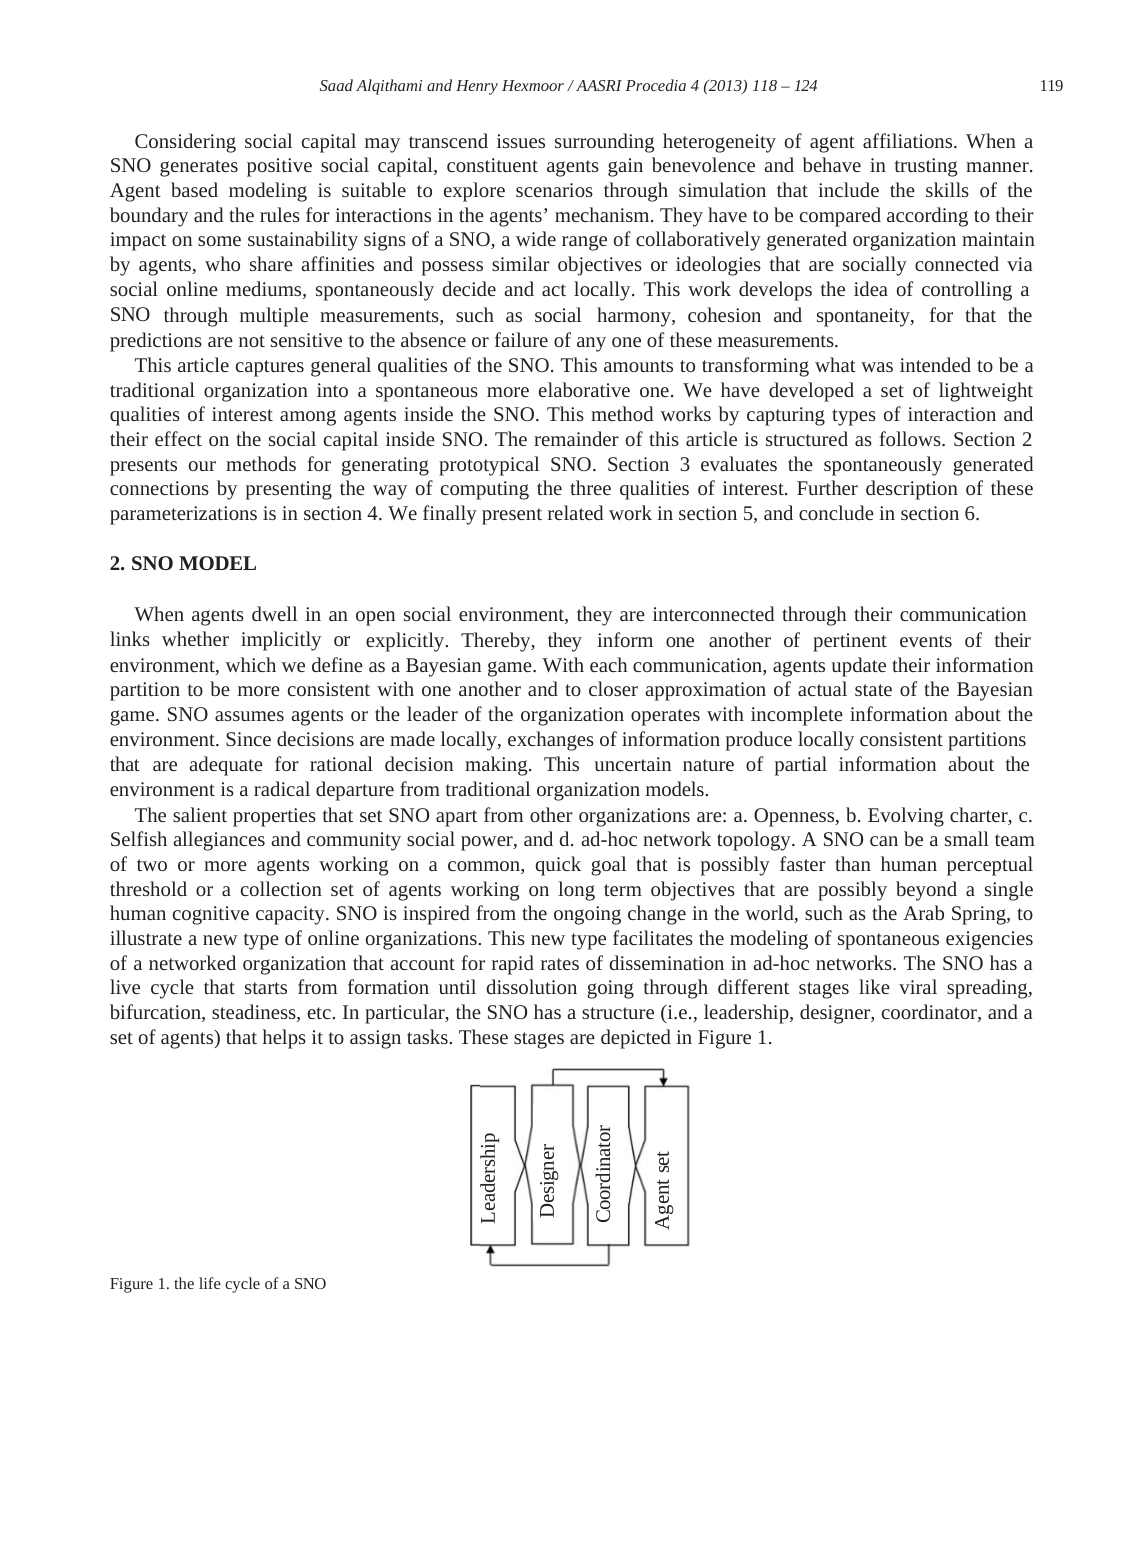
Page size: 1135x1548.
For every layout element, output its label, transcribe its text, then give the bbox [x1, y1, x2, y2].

text another of [708, 628, 801, 652]
text are adequate for rational decision making. This [152, 752, 583, 776]
picture [470, 1059, 711, 1275]
text Considering social capital may transcend issues surrounding heterogeneity of agent affiliations. When a SNO generates positive social capital, constituent agents gain benevolence and behave in trusting manner. Agent based modeling is suitable to explore scenarios through simulation that include the skills of the boundary and the rules for interactions in the agents’ mechanism. They have to be compared according to their impact on some sustainability signs of a SNO, a wide range of collaboratively generated organization maintain by agents, who share affinities and possess similar objectives or ideologies that are socially connected via social online mediums, spontaneously decide and act locally. This work develops the idea of controlling a [109, 128, 1035, 301]
text that [109, 752, 141, 776]
text SNO [109, 302, 151, 326]
text harmony, cohesion and [597, 303, 804, 327]
text inform one [597, 628, 696, 652]
text spontaneity, [816, 303, 917, 327]
text environment, which we define as a Bayesian game. With each communication, agents update their information partition to be more consistent with one another and to closer approximation of actual state of the Bayesian game. SNO assumes agents or the leader of the organization operates with incomplete information about the environment. Since decisions are made locally, exchanges of information produce locally consistent partitions [109, 653, 1035, 751]
text This article captures general qualities of the SNO. This amounts to transforming what was intended to be a traditional organization into a spontaneous more elaborative one. We have developed a set of lightweight qualities of interest among agents inside the SNO. This method works by capturing types of interaction and their effect on the social capital inside SNO. The remainder of this article is structured as follows. Section 2 presents our methods for generating prototypical SNO. Section 3 evaluates the spontaneously generated connections by presenting the way of computing the three qualities of interest. Further description of these parameterizations is in section 4. We finally present related work in section 5, and conclude in section 6. [109, 353, 1035, 525]
text links whether implicitly or [109, 627, 353, 651]
text uncertain nature of partial information about the [594, 752, 1072, 776]
text Figure 1. the life cycle of a SNO [109, 1274, 1072, 1293]
text The salient properties that set SNO apart from other organizations are: a. Openness, b. Evolving charter, c. Selfish allegiances and community social power, and d. ad-hoc network topology. A SNO can be a small team of two or more agents working on a common, quick goal that is possibly faster than human perceptual threshold or a collection set of agents working on long term objectives that are possibly beyond a single human cognitive capacity. SNO is inspired from the ongoing change in the world, such as the Arab Spring, to illustrate a new type of online organizations. This new type facilitates the modeling of spontaneous exigencies of a networked organization that account for rapid rates of dissemination in ad-hoc networks. The SNO has a live cycle that starts from formation until dissolution going through different stages like viral spreading, bifurcation, steadiness, etc. In particular, the SNO has a structure (i.e., leadership, designer, coordinator, and a set of agents) that helps it to assign tasks. These stages are depicted in Figure 1. [109, 802, 1035, 1049]
text explicitly. Thereby, they [366, 628, 585, 652]
text through multiple measurements, such as social [163, 303, 585, 327]
text predictions are not sensitive to the absence or failure of any one of these measurements. [109, 328, 1072, 352]
text environment is a radical departure from traditional organization models. [109, 777, 1072, 801]
subtitle SNO MODEL [109, 551, 1072, 575]
text for that the [929, 303, 1072, 327]
text When agents dwell in an open social environment, they are interconnected through their communication [134, 601, 1072, 626]
text pertinent events of their [813, 628, 1072, 652]
